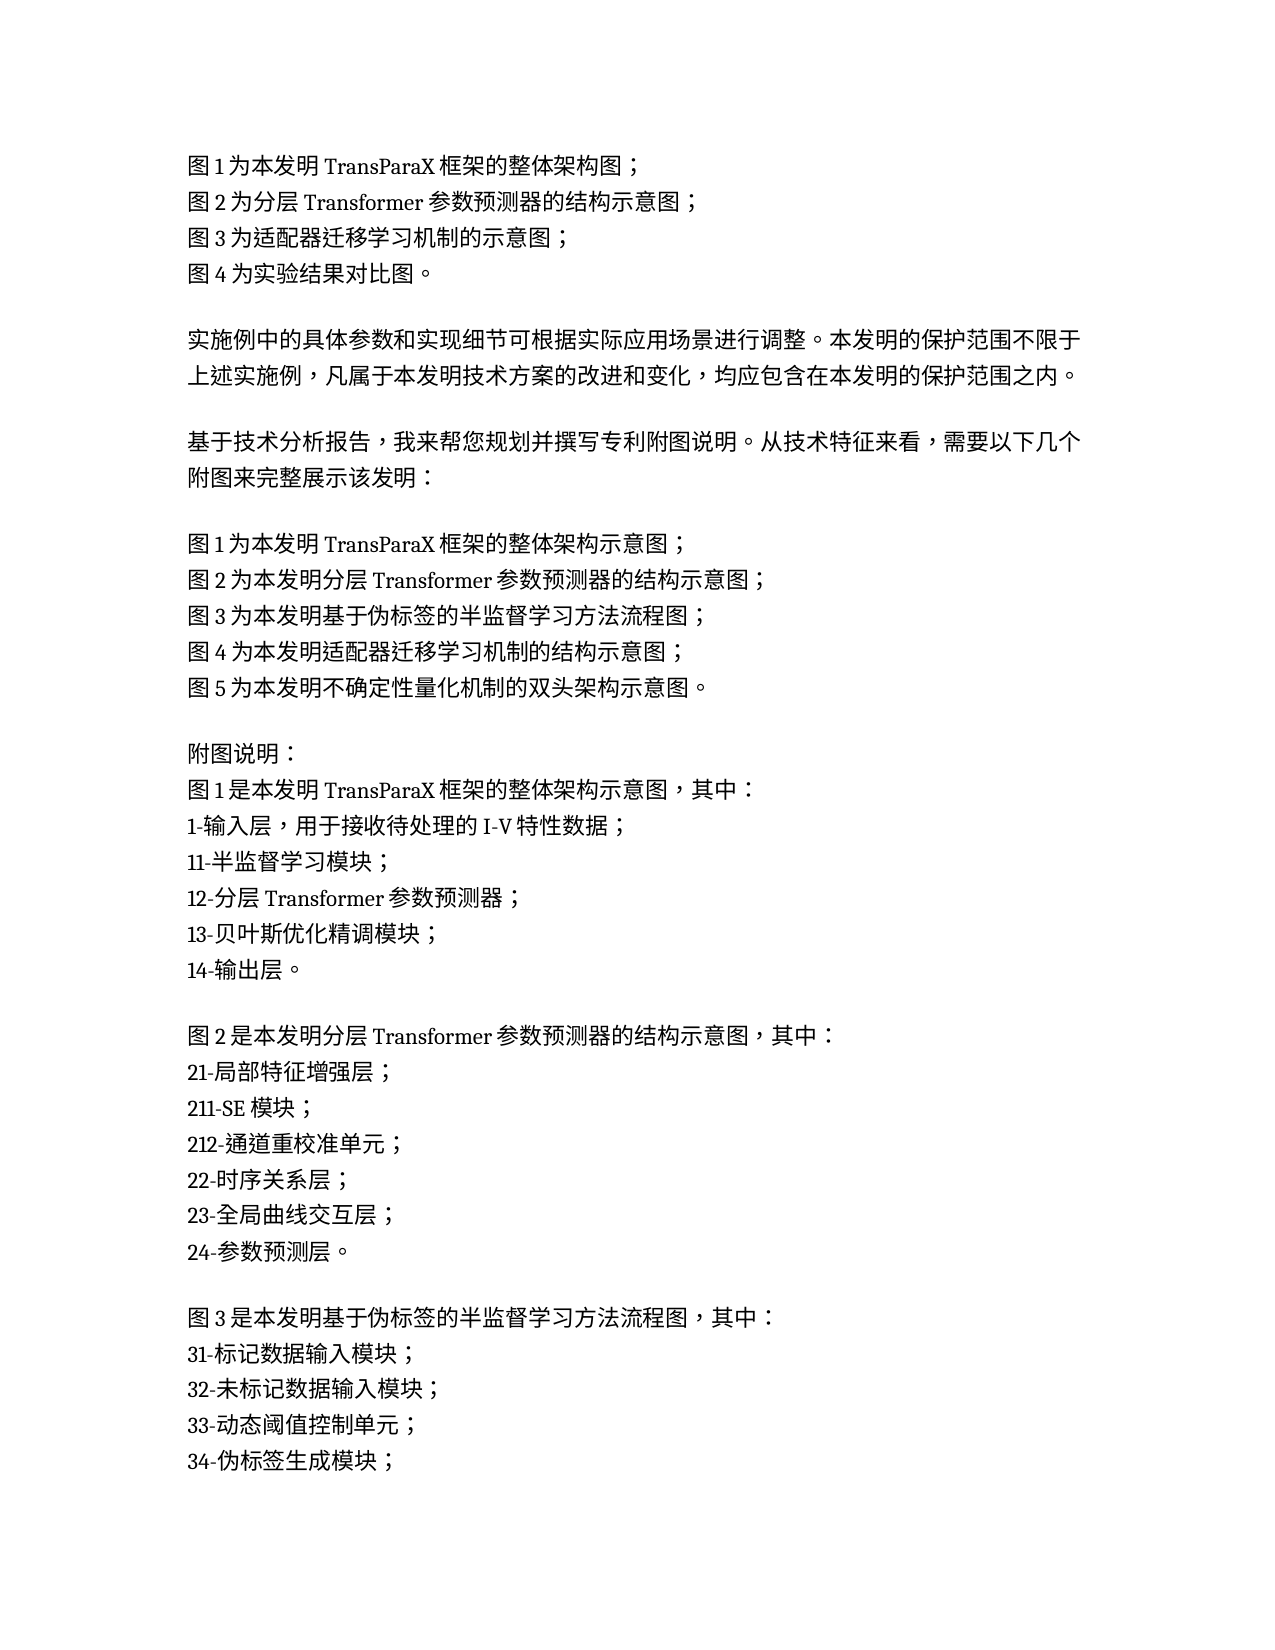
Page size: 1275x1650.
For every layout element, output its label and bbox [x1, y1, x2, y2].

text [187, 150, 1087, 1477]
